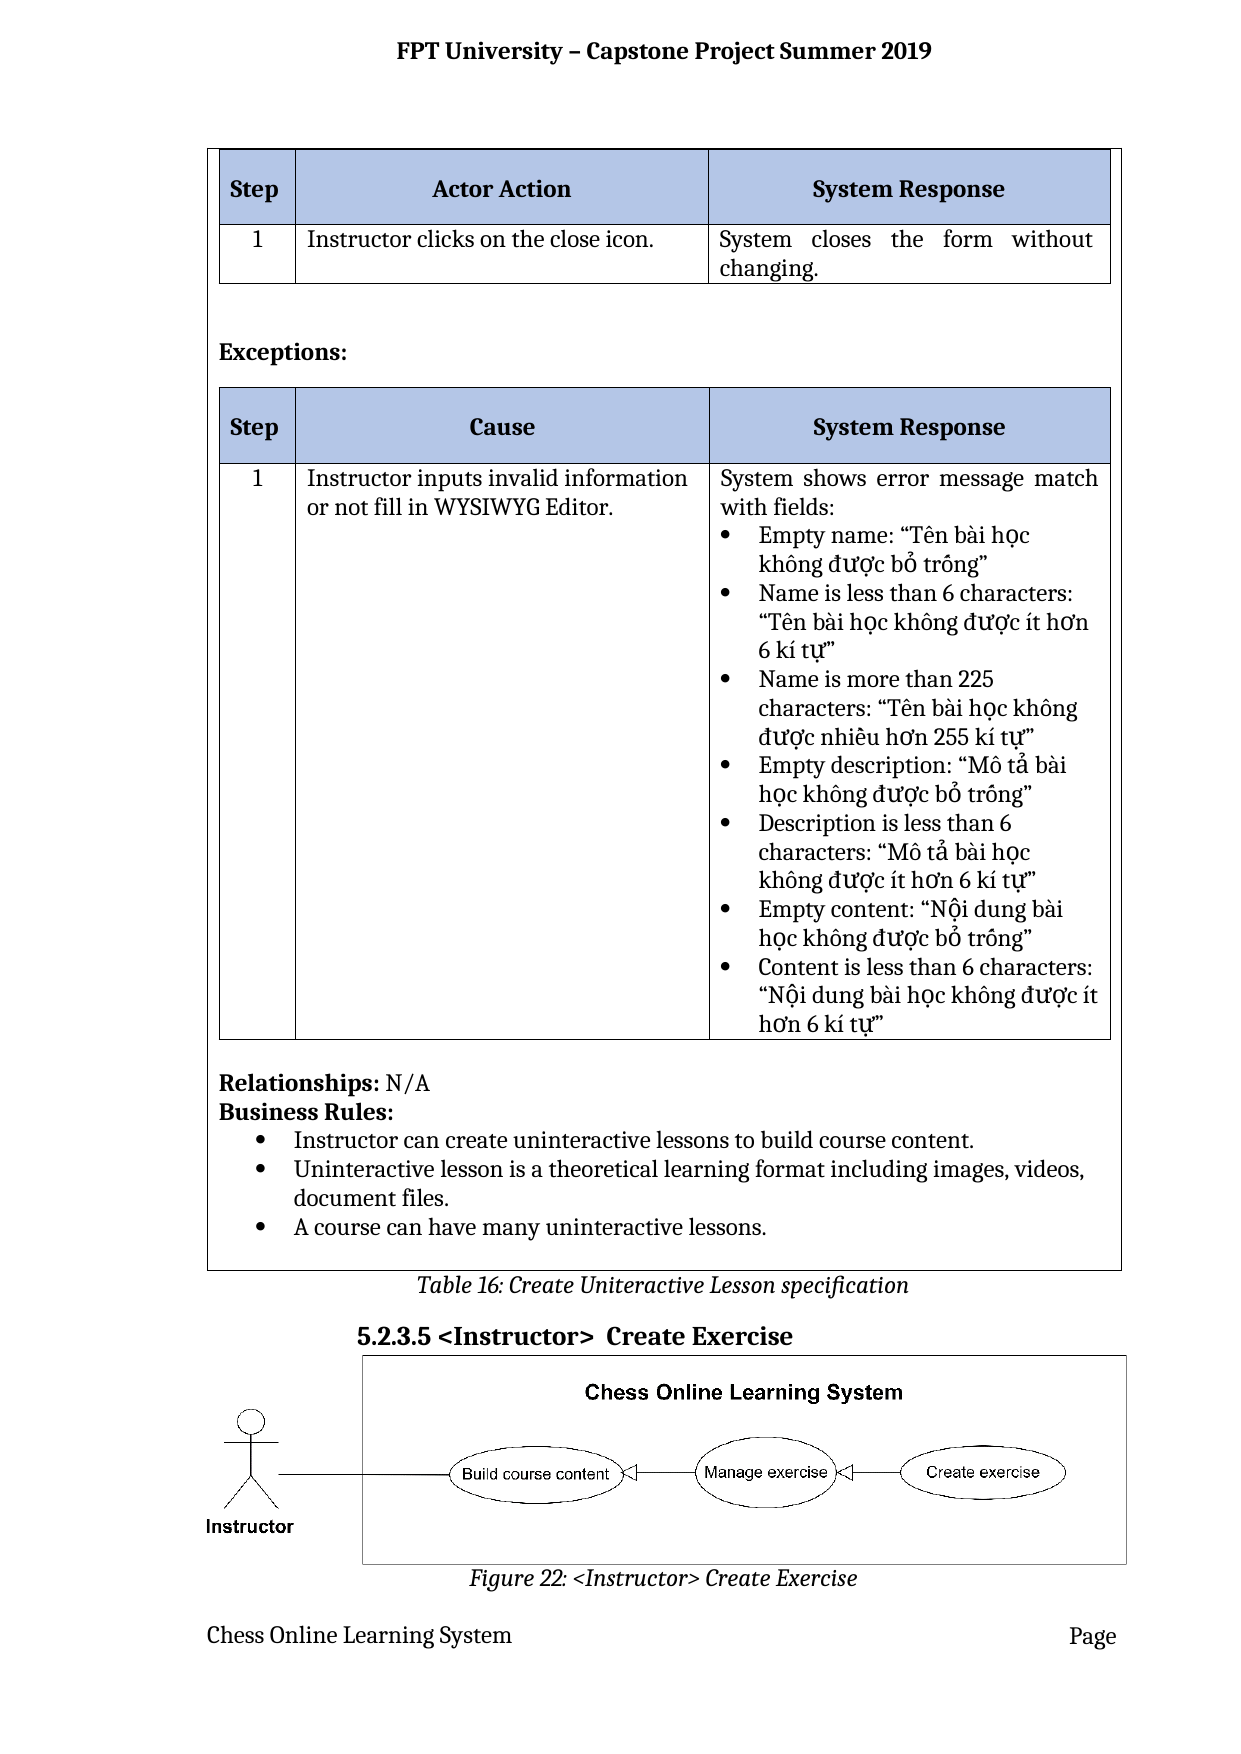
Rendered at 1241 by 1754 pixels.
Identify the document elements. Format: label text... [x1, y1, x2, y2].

subtitle 5.2.3.5 <Instructor> Create Exercise [357, 1321, 1124, 1352]
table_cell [208, 149, 1121, 1270]
picture [206, 1355, 1127, 1565]
